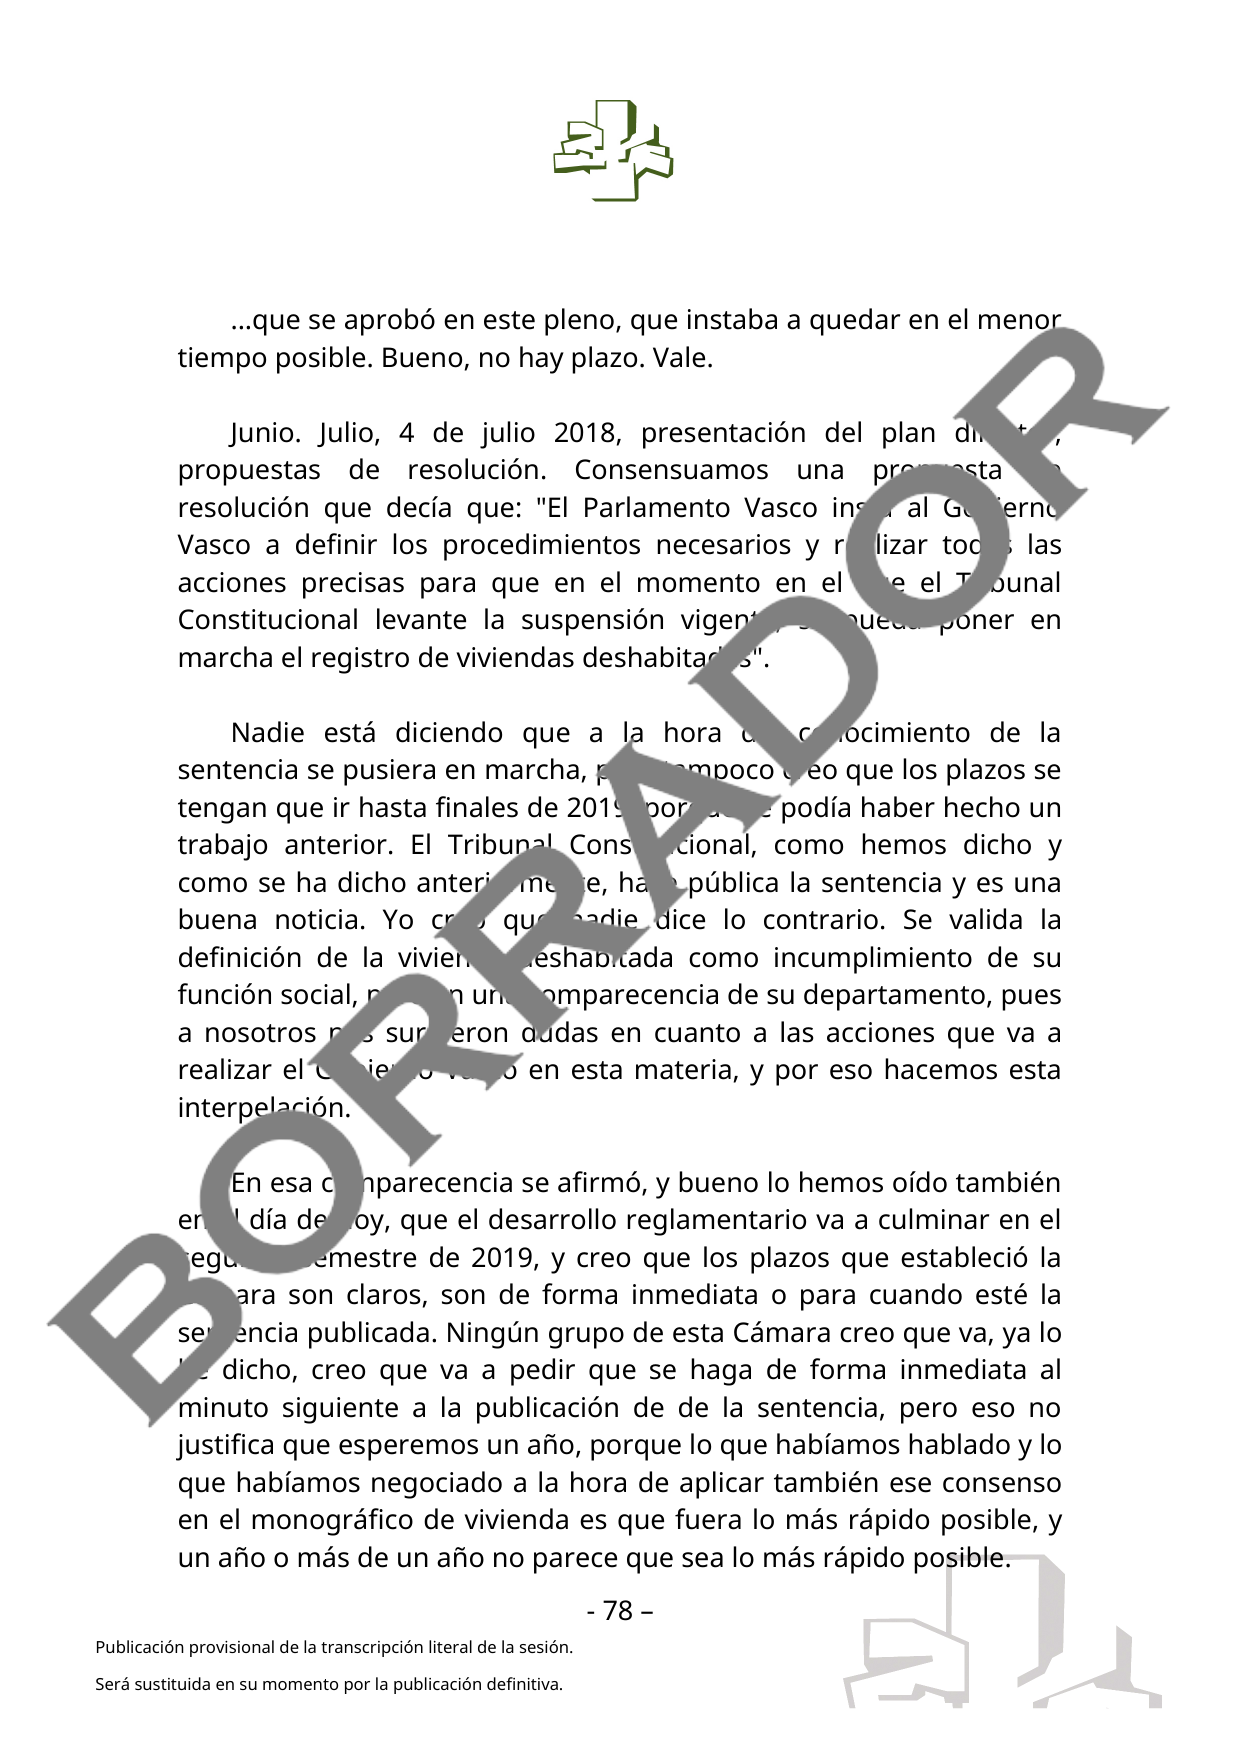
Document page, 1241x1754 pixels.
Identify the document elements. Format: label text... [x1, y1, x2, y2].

text ...que se aprobó en este pleno, que instaba a quedar en el menor tiempo posible. Bueno, no hay plazo. Vale. [177, 300, 1063, 375]
picture [524, 77, 702, 225]
text Nadie está diciendo que a la hora del conocimiento de la sentencia se pusiera en marcha, pero tampoco creo que los plazos se tengan que ir hasta finales de 2019, porque se podía haber hecho un trabajo anterior. El Tribunal Constitucional, como hemos dicho y como se ha dicho anteriormente, hace pública la sentencia y es una buena noticia. Yo creo que nadie dice lo contrario. Se valida la definición de la vivienda deshabitada como incumplimiento de su función social, pero en una comparecencia de su departamento, pues a nosotros nos surgieron dudas en cuanto a las acciones que va a realizar el Gobierno Vasco en esta materia, y por eso hacemos esta interpelación. [177, 712, 1063, 1125]
text En esa comparecencia se afirmó, y bueno lo hemos oído también en el día de hoy, que el desarrollo reglamentario va a culminar en el segundo semestre de 2019, y creo que los plazos que estableció la Cámara son claros, son de forma inmediata o para cuando esté la sentencia publicada. Ningún grupo de esta Cámara creo que va, ya lo he dicho, creo que va a pedir que se haga de forma inmediata al minuto siguiente a la publicación de de la sentencia, pero eso no justifica que esperemos un año, porque lo que habíamos hablado y lo que habíamos negociado a la hora de aplicar también ese consenso en el monográfico de vivienda es que fuera lo más rápido posible, y un año o más de un año no parece que sea lo más rápido posible. [177, 1162, 1063, 1575]
text Junio. Julio, 4 de julio 2018, presentación del plan director, propuestas de resolución. Consensuamos una propuesta de resolución que decía que: "El Parlamento Vasco insta al Gobierno Vasco a definir los procedimientos necesarios y realizar todas las acciones precisas para que en el momento en el que el Tribunal Constitucional levante la suspensión vigente, se pueda poner en marcha el registro de viviendas deshabitadas". [177, 412, 1063, 675]
picture [797, 1491, 1169, 1710]
